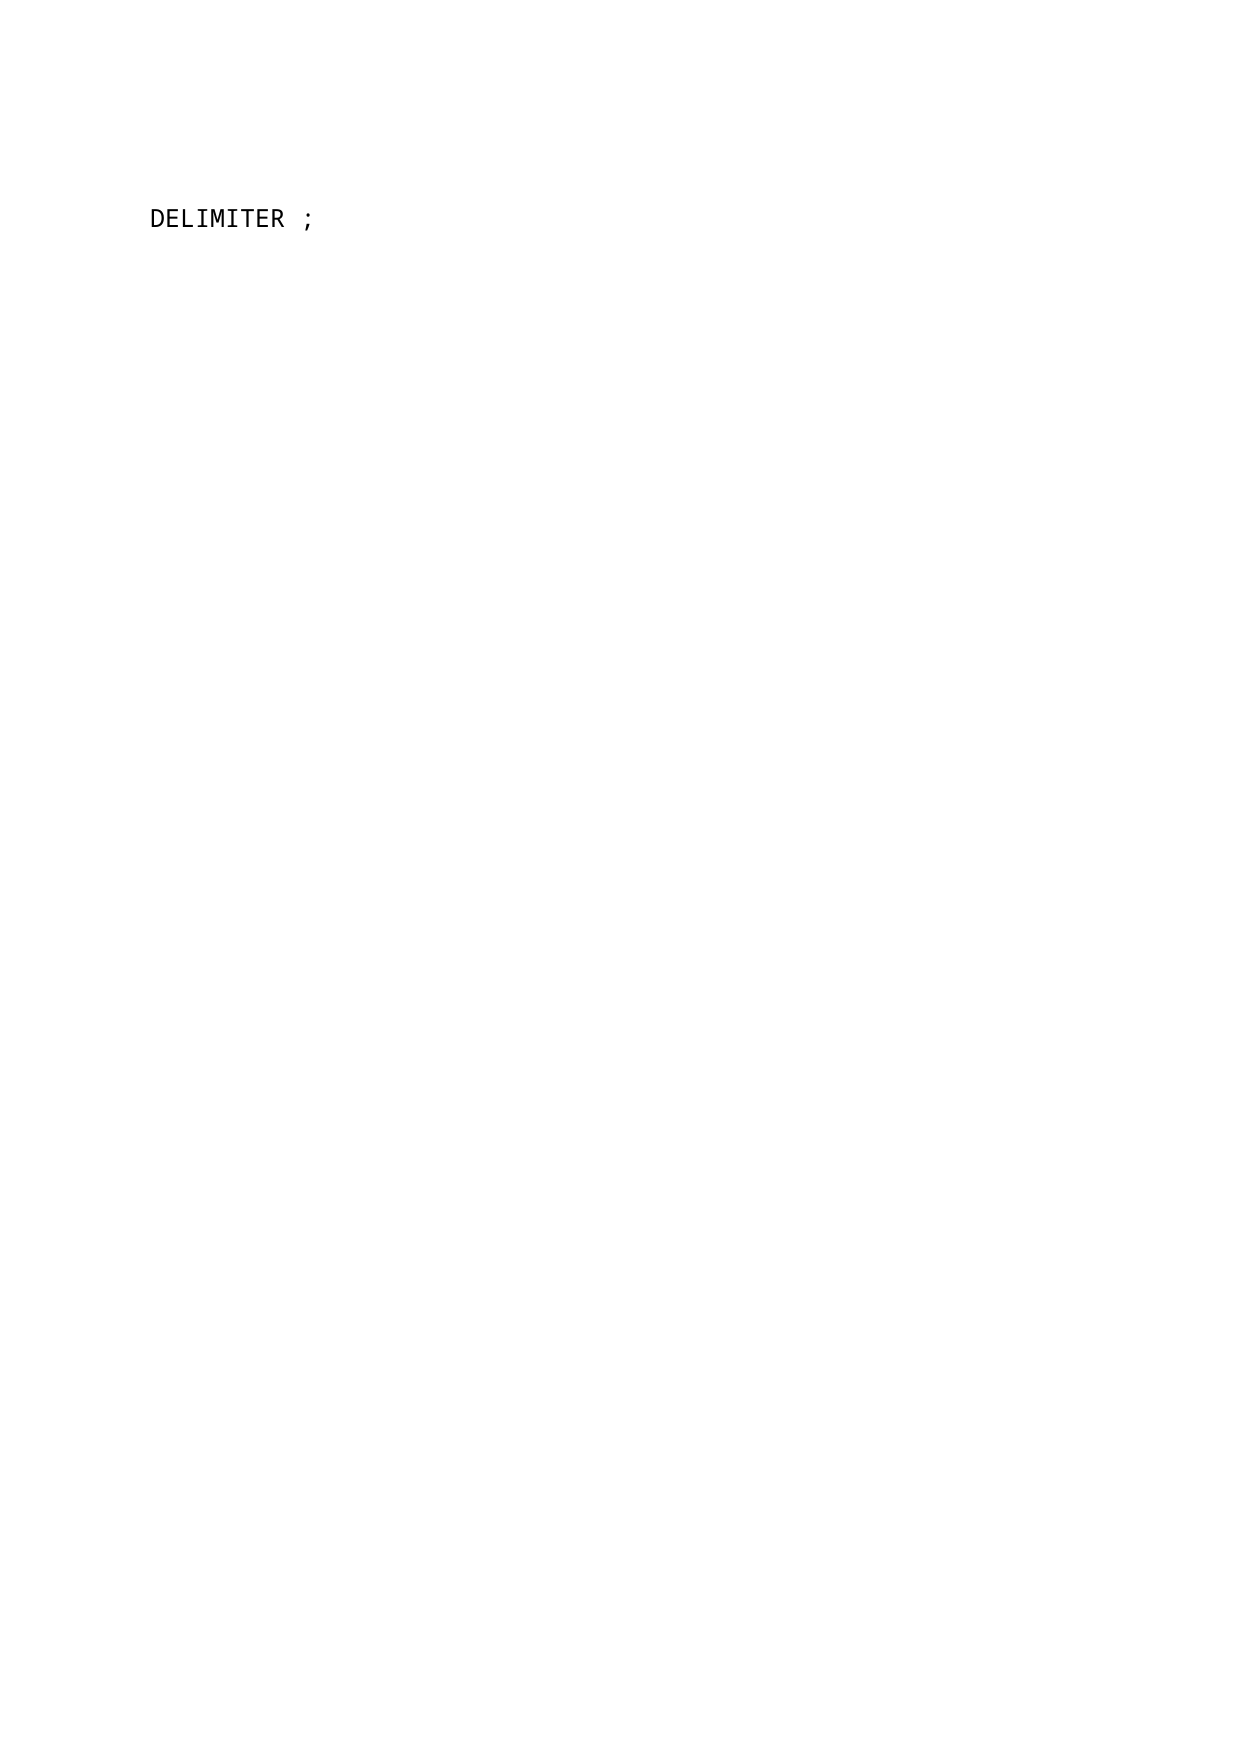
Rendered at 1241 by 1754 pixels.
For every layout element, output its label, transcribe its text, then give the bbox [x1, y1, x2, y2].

text DELIMITER ; [150, 201, 1090, 235]
